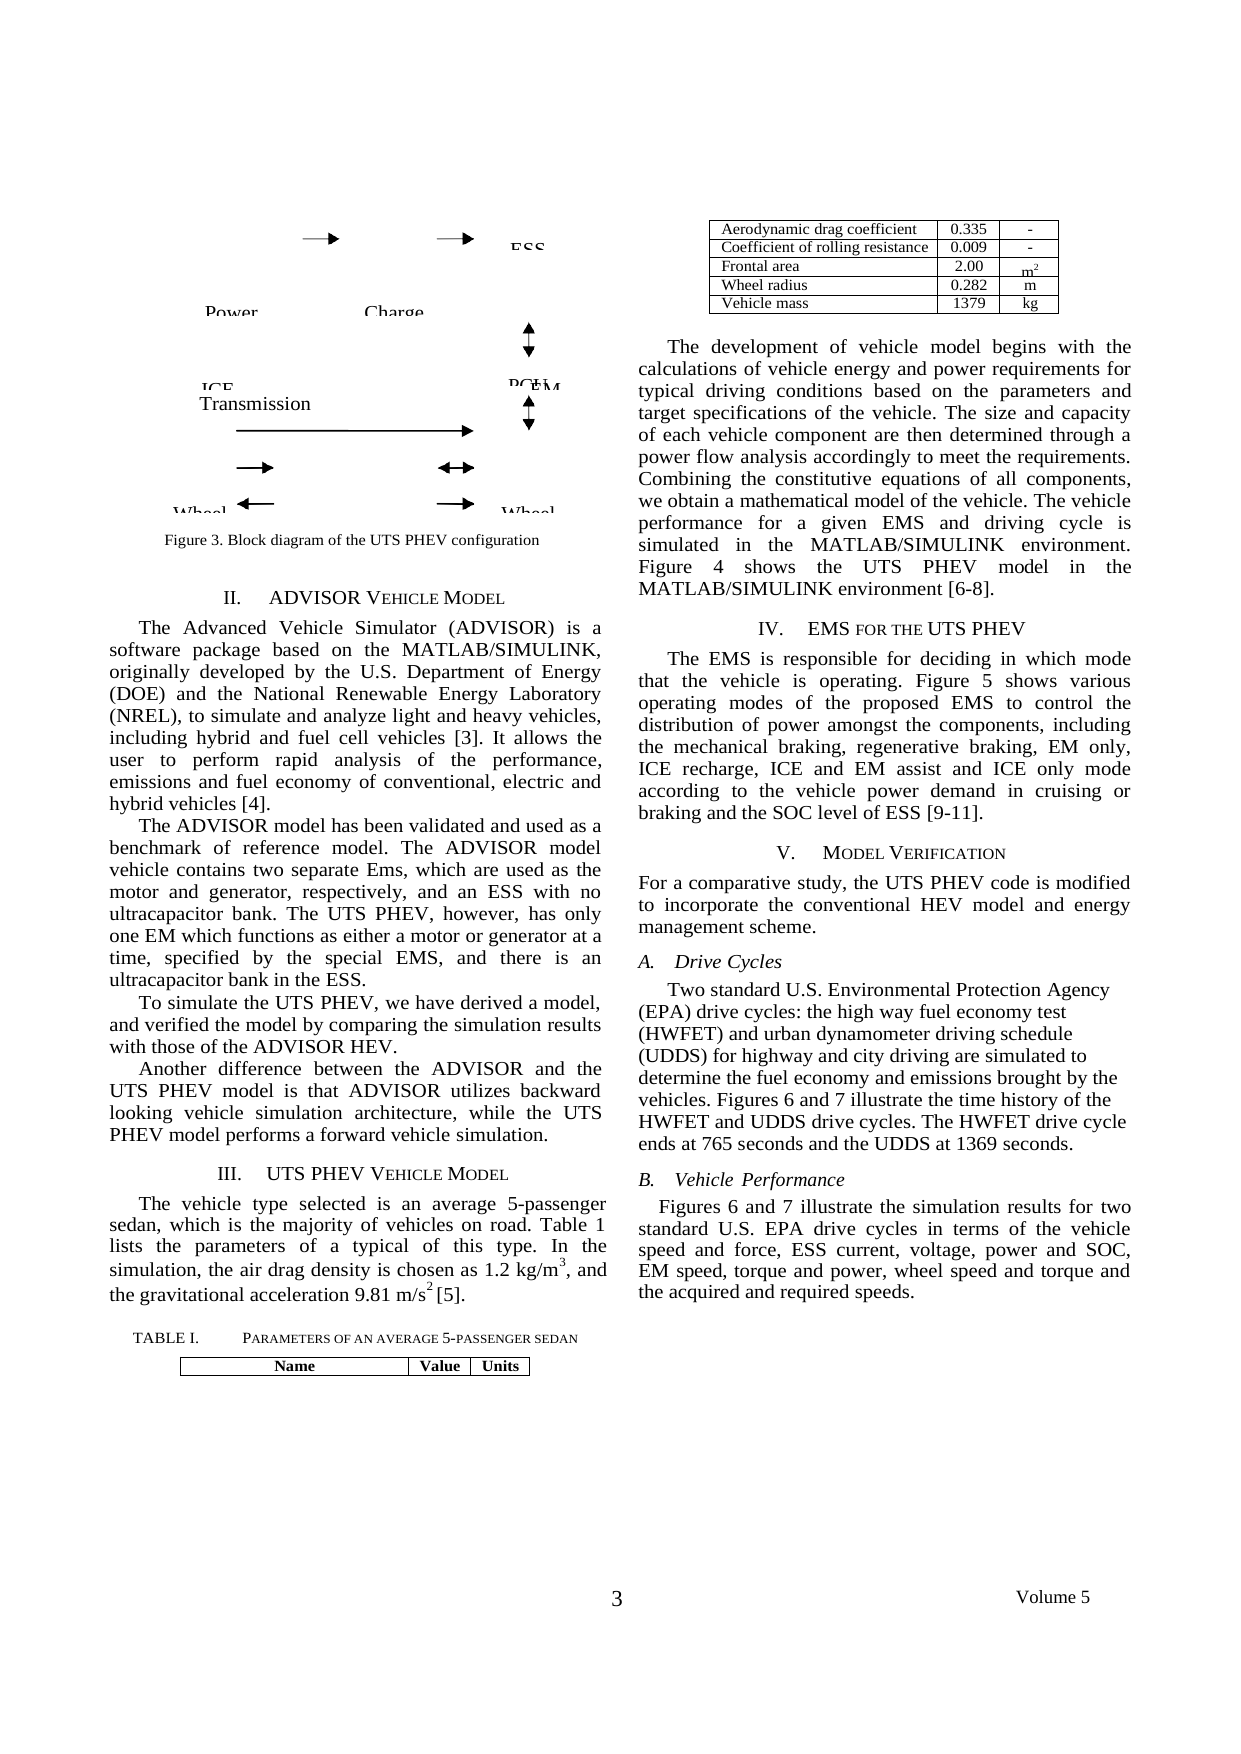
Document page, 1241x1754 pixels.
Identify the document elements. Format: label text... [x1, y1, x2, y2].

table_cell Wheel radius [710, 277, 937, 294]
table_header Aerodynamic drag coefficient [710, 221, 937, 239]
table_cell 0.009 [938, 240, 999, 257]
picture [436, 232, 474, 245]
table_cell m [1000, 277, 1058, 294]
text Figures 6 and 7 illustrate the simulation results for two standard U.S. EPA drive cycles in terms of the vehicle speed and force, ESS current, voltage, power and SOC, EM speed, torque and power, wheel speed and torque and the acquired and required speeds. [638, 1197, 1131, 1303]
list MODEL VERIFICATION [776, 841, 1148, 863]
text TABLE I. PARAMETERS OF AN AVERAGE 5-PASSENGER SEDAN [99, 1329, 611, 1347]
list EMS FOR THE UTS PHEV [758, 617, 1148, 640]
text The development of vehicle model begins with the calculations of vehicle energy and power requirements for typical driving conditions based on the parameters and target specifications of the vehicle. The size and capacity of each vehicle component are then determined through a power flow analysis accordingly to meet the requirements. Combining the constitutive equations of all components, we obtain a mathematical model of the vehicle. The vehicle performance for a given EMS and driving cycle is simulated in the MATLAB/SIMULINK environment. Figure 4 shows the UTS PHEV model in the MATLAB/SIMULINK environment [6-8]. [638, 336, 1131, 600]
table_cell kg [1000, 296, 1058, 313]
text Two standard U.S. Environmental Protection Agency (EPA) drive cycles: the high way fuel economy test (HWFET) and urban dynamometer driving schedule (UDDS) for highway and city driving are simulated to determine the fuel economy and emissions brought by the vehicles. Figures 6 and 7 illustrate the time history of the HWFET and UDDS drive cycles. The HWFET drive cycle ends at 765 seconds and the UDDS at 1369 seconds. [638, 979, 1139, 1155]
picture [437, 461, 475, 474]
list ADVISOR VEHICLE MODEL [223, 586, 611, 609]
table_header - [1000, 221, 1058, 239]
text Figure 3. Block diagram of the UTS PHEV configuration [164, 531, 611, 549]
table_header Value [409, 1358, 470, 1375]
table_cell Coefficient of rolling resistance [710, 240, 937, 257]
picture [236, 461, 274, 474]
list Vehicle Performance [638, 1168, 1148, 1191]
picture [436, 497, 475, 510]
text The vehicle type selected is an average 5-passenger sedan, which is the majority of vehicles on road. Table 1 lists the parameters of a typical of this type. In the simulation, the air drag density is chosen as 1.2 kg/m3, and the gravitational acceleration 9.81 m/s2 [5]. [109, 1194, 607, 1306]
table_cell 1379 [938, 296, 999, 313]
list Drive Cycles [638, 950, 1148, 973]
table_cell Vehicle mass [710, 296, 937, 313]
text To simulate the UTS PHEV, we have derived a model, and verified the model by comparing the simulation results with those of the ADVISOR HEV. [109, 992, 602, 1057]
text The Advanced Vehicle Simulator (ADVISOR) is a software package based on the MATLAB/SIMULINK, originally developed by the U.S. Department of Energy (DOE) and the National Renewable Energy Laboratory (NREL), to simulate and analyze light and heavy vehicles, including hybrid and fuel cell vehicles [3]. It allows the user to perform rapid analysis of the performance, emissions and fuel economy of conventional, electric and hybrid vehicles [4]. [109, 617, 602, 815]
table_cell m2 [1000, 258, 1058, 276]
text For a comparative study, the UTS PHEV code is modified to incorporate the conventional HEV model and energy management scheme. [638, 872, 1131, 938]
text The EMS is responsible for deciding in which mode that the vehicle is operating. Figure 5 shows various operating modes of the proposed EMS to control the distribution of power amongst the components, including the mechanical braking, regenerative braking, EM only, ICE recharge, ICE and EM assist and ICE only mode according to the vehicle power demand in cruising or braking and the SOC level of ESS [9-11]. [638, 648, 1132, 824]
table_header 0.335 [938, 221, 999, 239]
table_header Name [181, 1358, 408, 1375]
table_cell Frontal area [710, 258, 937, 276]
table_header Units [471, 1358, 529, 1375]
picture [522, 321, 535, 358]
table_cell - [1000, 240, 1058, 257]
picture [522, 394, 535, 431]
table_cell 0.282 [938, 277, 999, 294]
picture [302, 232, 340, 245]
picture [236, 497, 275, 510]
table_cell 2.00 [938, 258, 999, 276]
text Another difference between the ADVISOR and the UTS PHEV model is that ADVISOR utilizes backward looking vehicle simulation architecture, while the UTS PHEV model performs a forward vehicle simulation. [109, 1058, 602, 1145]
list UTS PHEV VEHICLE MODEL [217, 1162, 611, 1185]
text The ADVISOR model has been validated and used as a benchmark of reference model. The ADVISOR model vehicle contains two separate Ems, which are used as the motor and generator, respectively, and an ESS with no ultracapacitor bank. The UTS PHEV, however, has only one EM which functions as either a motor or generator at a time, specified by the special EMS, and there is an ultracapacitor bank in the ESS. [109, 815, 602, 991]
